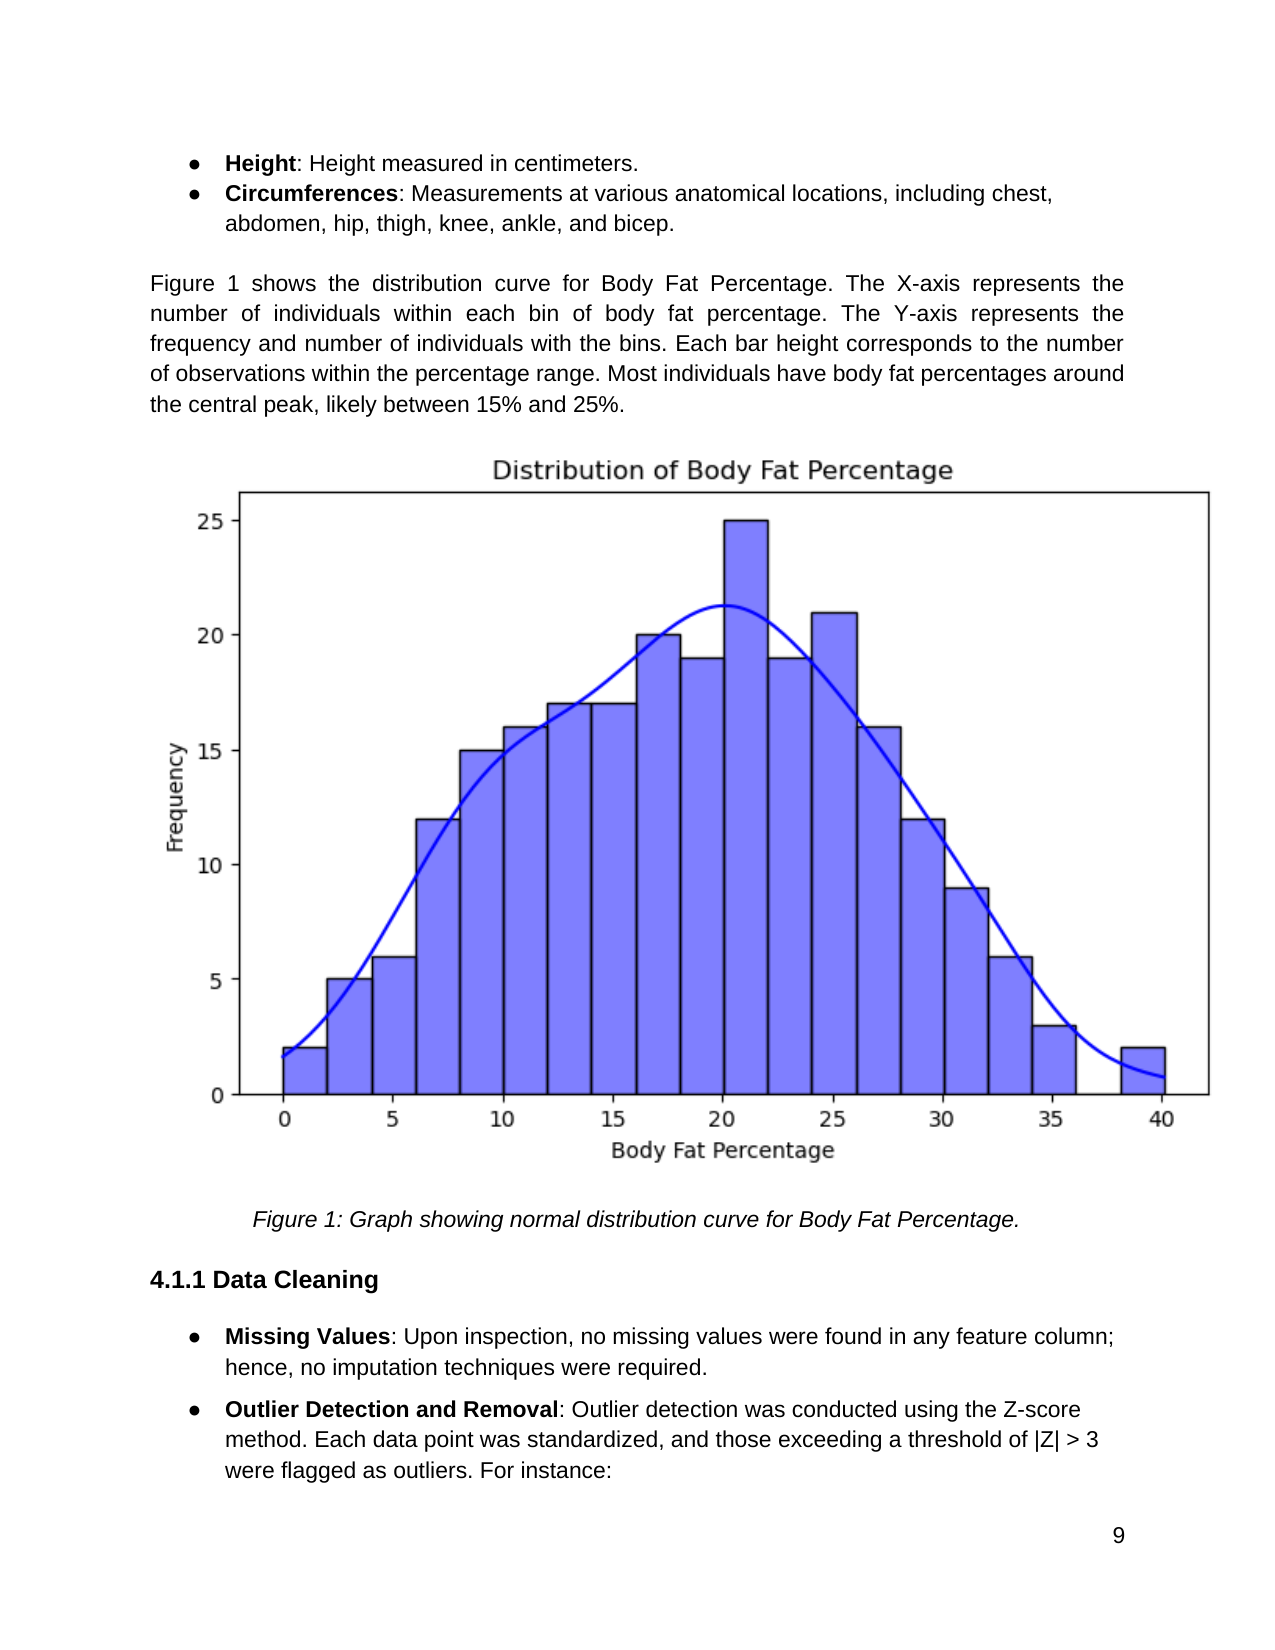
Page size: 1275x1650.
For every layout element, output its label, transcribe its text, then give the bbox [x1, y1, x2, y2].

list Height: Height measured in centimeters. [187, 150, 1125, 176]
list Circumferences: Measurements at various anatomical locations, including chest, abdomen, hip, thigh, knee, ankle, and bicep. [187, 180, 1125, 237]
picture [150, 445, 1224, 1177]
text Figure 1: Graph showing normal distribution curve for Body Fat Percentage. [150, 1206, 1125, 1232]
text Figure 1 shows the distribution curve for Body Fat Percentage. The X-axis represents the number of individuals within each bin of body fat percentage. The Y-axis represents the frequency and number of individuals with the bins. Each bar height corresponds to the number of observations within the percentage range. Most individuals have body fat percentages around the central peak, likely between 15% and 25%. [150, 270, 1125, 417]
list Outlier Detection and Removal: Outlier detection was conducted using the Z-score method. Each data point was standardized, and those exceeding a threshold of |Z| > 3 were flagged as outliers. For instance: [187, 1396, 1125, 1483]
subtitle 4.1.1 Data Cleaning [150, 1265, 1125, 1294]
list Missing Values: Upon inspection, no missing values were found in any feature column; hence, no imputation techniques were required. [187, 1323, 1125, 1380]
